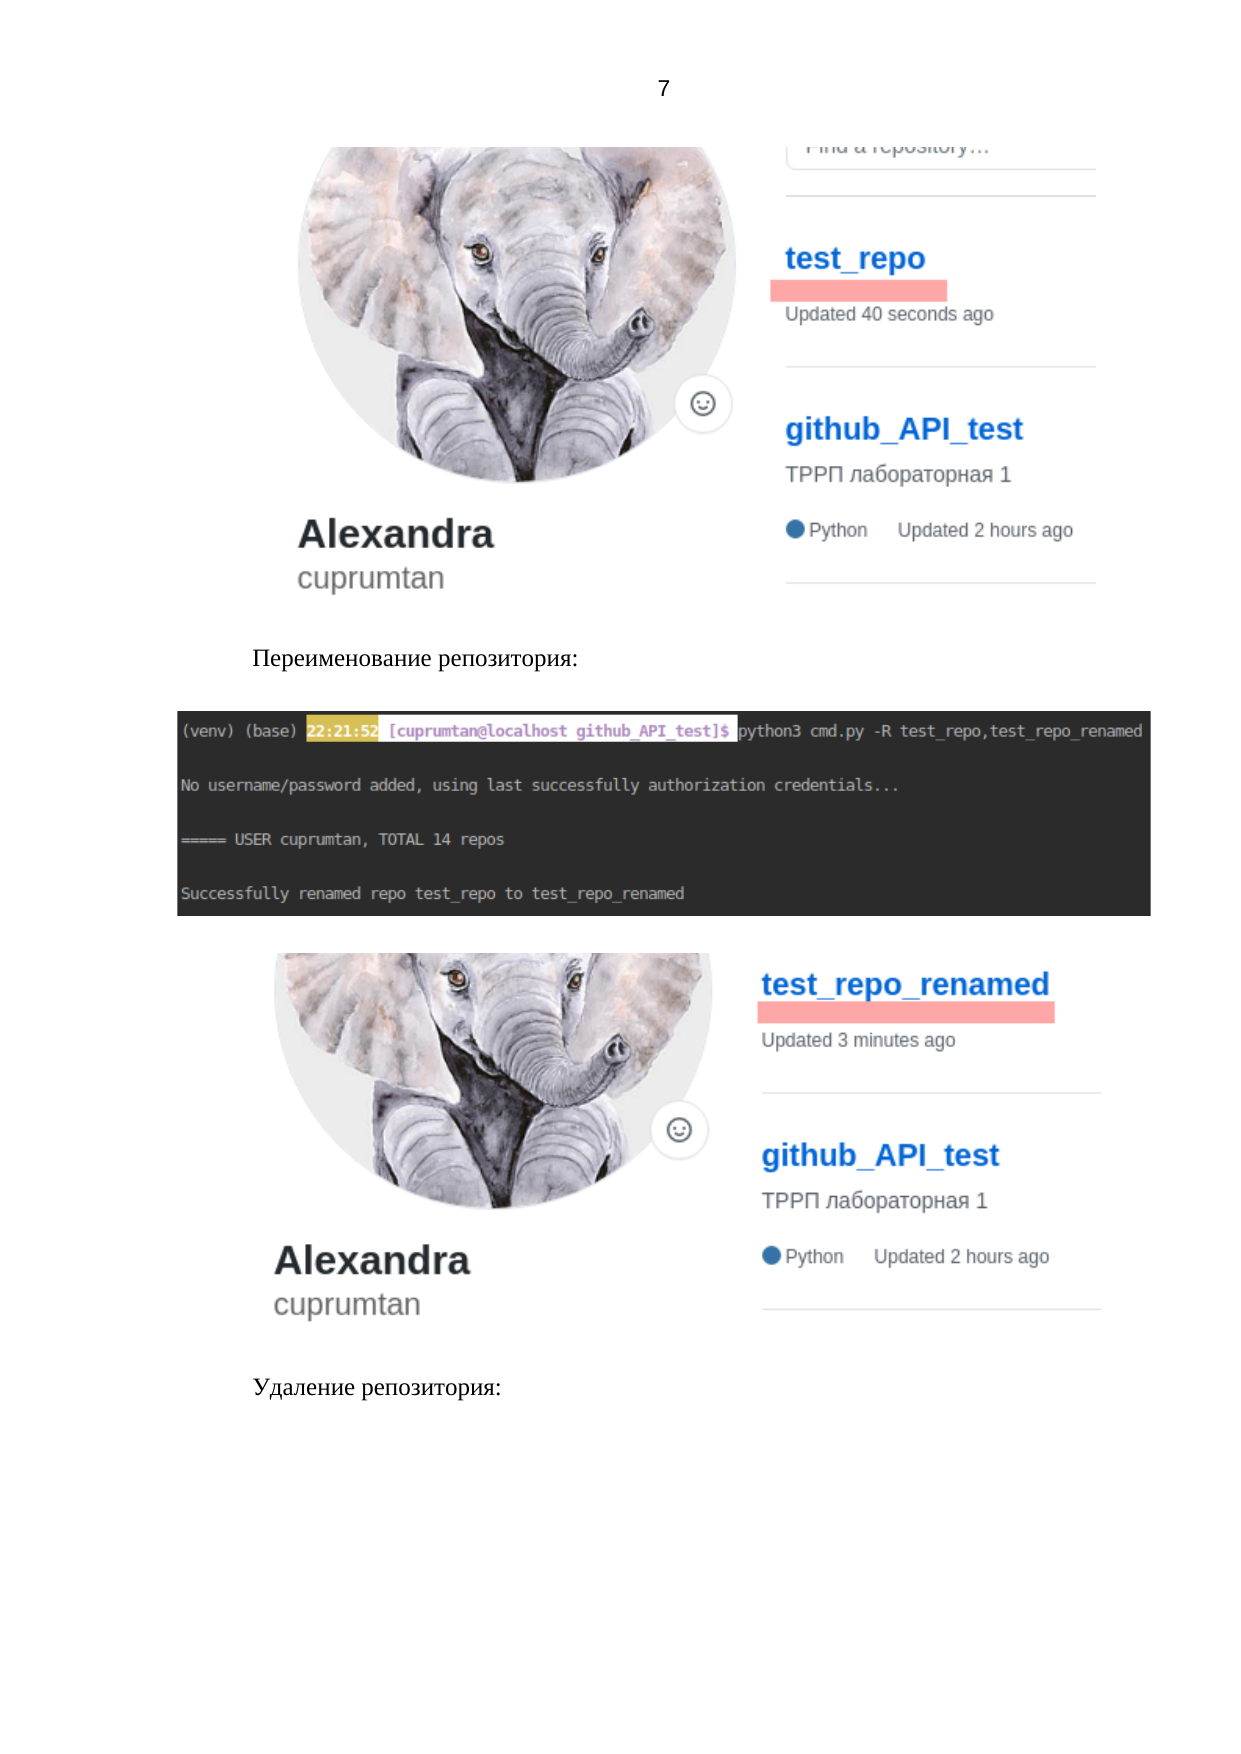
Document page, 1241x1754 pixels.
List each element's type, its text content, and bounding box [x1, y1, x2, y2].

text Удаление репозитория: [177, 1372, 1151, 1401]
picture [226, 953, 1102, 1334]
text Переименование репозитория: [177, 643, 1151, 672]
picture [231, 147, 1096, 606]
picture [177, 711, 1151, 916]
